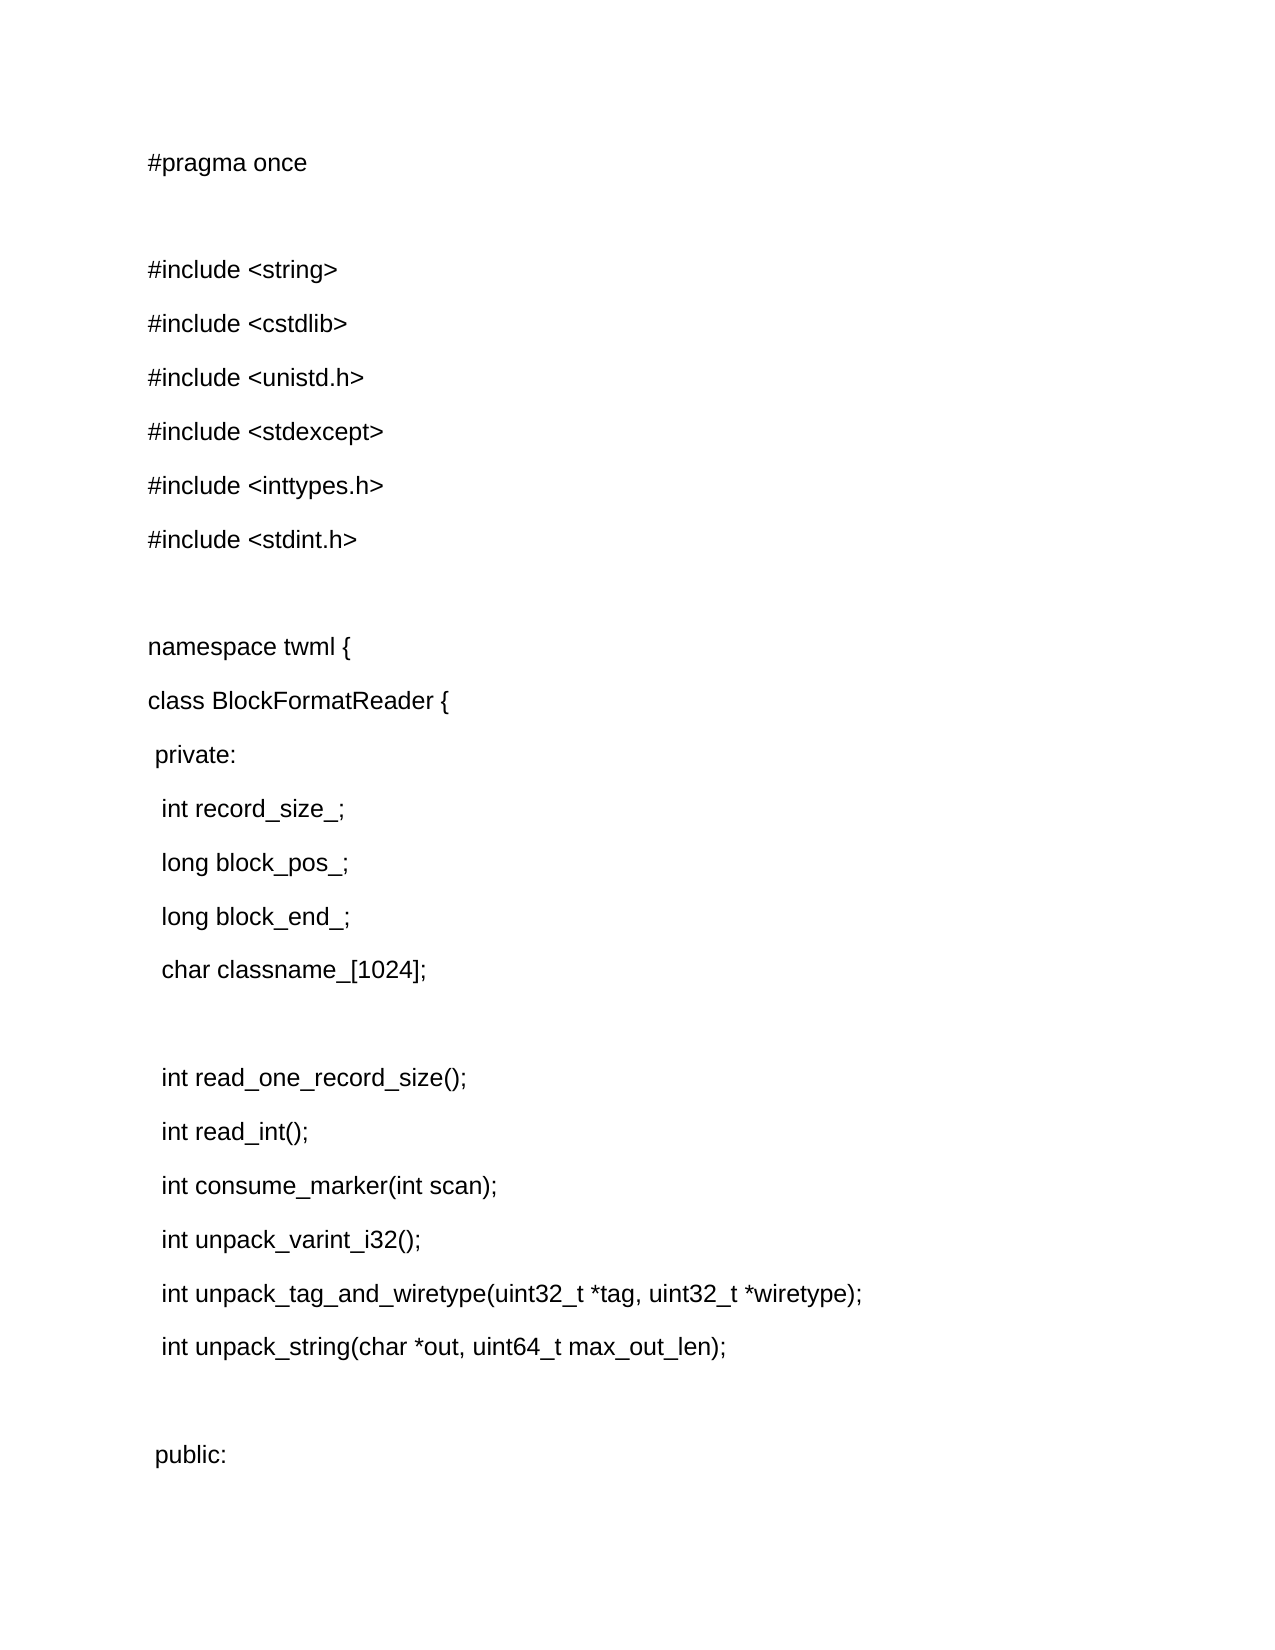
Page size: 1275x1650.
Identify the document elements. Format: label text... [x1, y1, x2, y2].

text #include <inttypes.h> [148, 471, 1127, 499]
text char classname_[1024]; [148, 955, 1127, 984]
text int consume_marker(int scan); [148, 1171, 1127, 1199]
text #pragma once [148, 148, 1127, 176]
text int read_int(); [148, 1117, 1127, 1146]
text private: [148, 740, 1127, 769]
text long block_pos_; [148, 848, 1127, 876]
text int read_one_record_size(); [148, 1063, 1127, 1092]
text #include <unistd.h> [148, 363, 1127, 392]
text #include <stdexcept> [148, 417, 1127, 446]
text namespace twml { [148, 632, 1127, 661]
text int record_size_; [148, 794, 1127, 823]
text int unpack_tag_and_wiretype(uint32_t *tag, uint32_t *wiretype); [148, 1278, 1127, 1307]
text int unpack_varint_i32(); [148, 1225, 1127, 1253]
text #include <stdint.h> [148, 524, 1127, 553]
text long block_end_; [148, 902, 1127, 930]
text class BlockFormatReader { [148, 686, 1127, 715]
text public: [148, 1440, 1127, 1469]
text #include <cstdlib> [148, 309, 1127, 338]
text int unpack_string(char *out, uint64_t max_out_len); [148, 1332, 1127, 1361]
text #include <string> [148, 255, 1127, 284]
